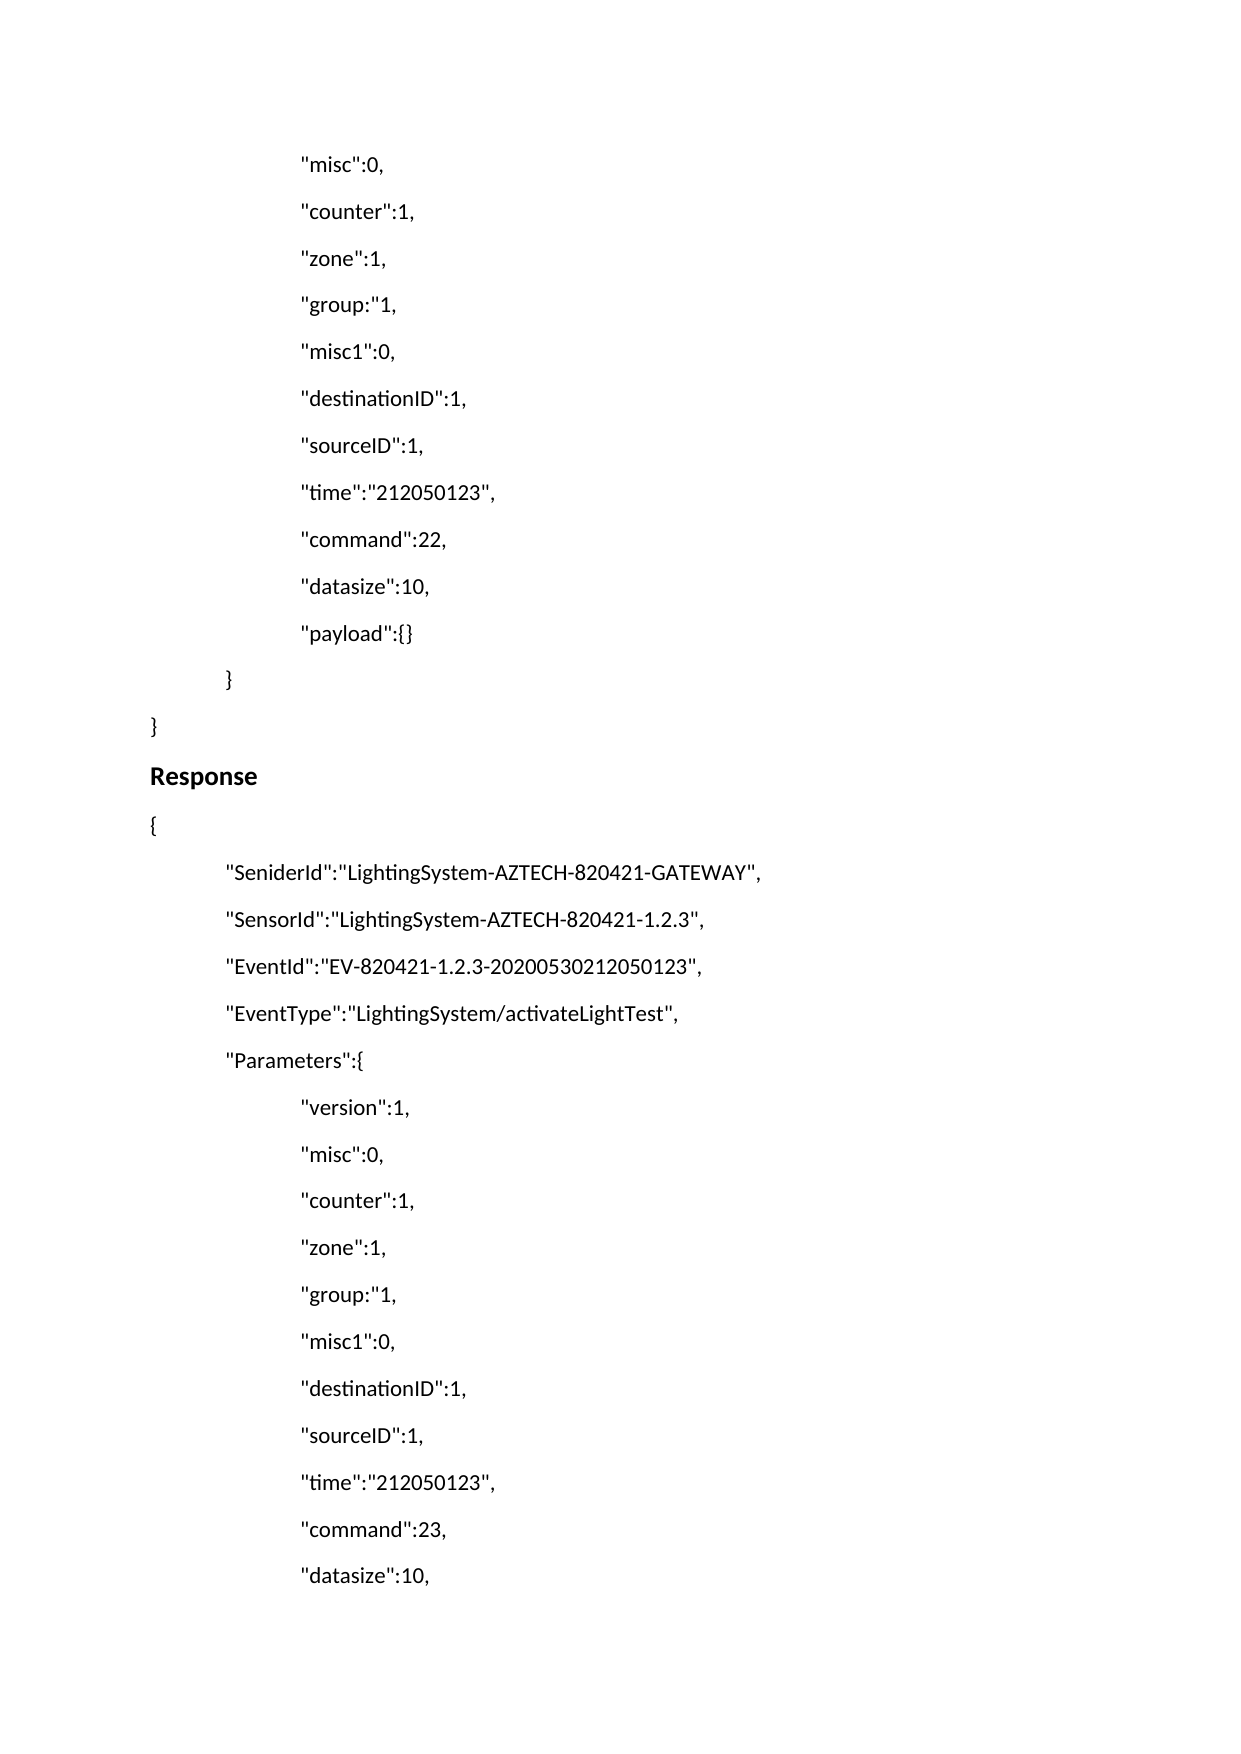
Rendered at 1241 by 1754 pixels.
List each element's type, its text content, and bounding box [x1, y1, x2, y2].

text "zone":1, [150, 1233, 1090, 1262]
text "misc":0, [150, 150, 1090, 178]
text "group:"1, [150, 291, 1090, 319]
text "group:"1, [150, 1280, 1090, 1308]
text "destinationID":1, [150, 384, 1090, 412]
text "time":"212050123", [150, 1468, 1090, 1496]
text "command":22, [150, 525, 1090, 553]
text } [150, 666, 1090, 694]
text "datasize":10, [150, 572, 1090, 600]
text } [150, 712, 1090, 741]
text "EventType":"LightingSystem/activateLightTest", [150, 999, 1090, 1027]
text "SeniderId":"LightingSystem-AZTECH-820421-GATEWAY", [150, 858, 1090, 887]
text "version":1, [150, 1093, 1090, 1121]
text "misc1":0, [150, 337, 1090, 366]
text "datasize":10, [150, 1562, 1090, 1590]
text "destinationID":1, [150, 1374, 1090, 1402]
text "payload":{} [150, 619, 1090, 647]
text "command":23, [150, 1515, 1090, 1543]
text "counter":1, [150, 1187, 1090, 1215]
text "zone":1, [150, 244, 1090, 272]
text "counter":1, [150, 197, 1090, 225]
text "SensorId":"LightingSystem-AZTECH-820421-1.2.3", [150, 905, 1090, 933]
text { [150, 812, 1090, 840]
text "time":"212050123", [150, 478, 1090, 506]
text "EventId":"EV-820421-1.2.3-20200530212050123", [150, 952, 1090, 980]
text "misc":0, [150, 1140, 1090, 1168]
text "sourceID":1, [150, 431, 1090, 459]
text "sourceID":1, [150, 1421, 1090, 1449]
text Response [150, 759, 1090, 792]
text "Parameters":{ [150, 1046, 1090, 1074]
text "misc1":0, [150, 1327, 1090, 1355]
